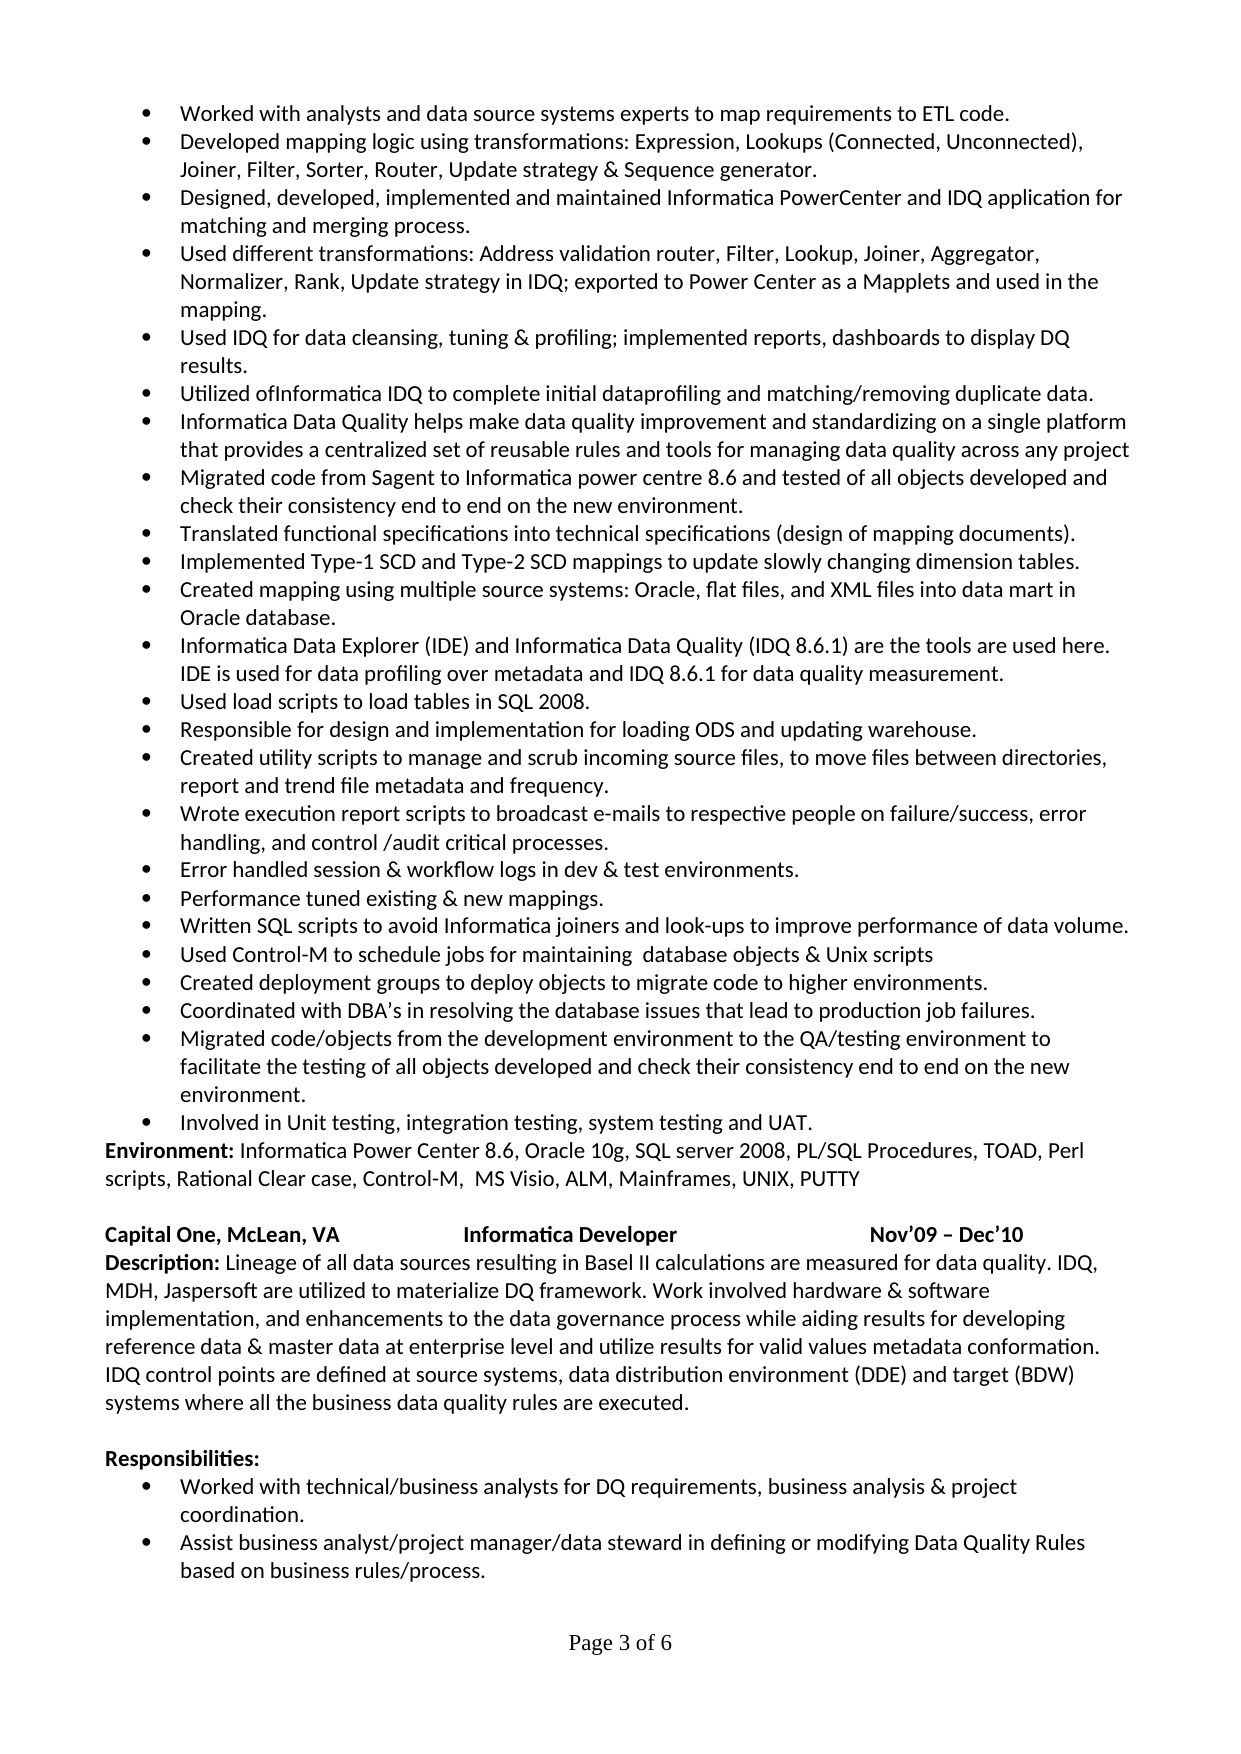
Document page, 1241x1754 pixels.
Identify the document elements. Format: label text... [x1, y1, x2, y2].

list Error handled session & workflow logs in dev & test environments. [142, 856, 1135, 884]
text Environment: Informatica Power Center 8.6, Oracle 10g, SQL server 2008, PL/SQL Procedures, TOAD, Perl scripts, Rational Clear case, Control-M, MS Visio, ALM, Mainframes, UNIX, PUTTY [105, 1136, 1135, 1192]
list Designed, developed, implemented and maintained Informatica PowerCenter and IDQ application for matching and merging process. [142, 183, 1135, 239]
list Informatica Data Quality helps make data quality improvement and standardizing on a single platform that provides a centralized set of reusable rules and tools for managing data quality across any project [142, 407, 1135, 463]
list Coordinated with DBA’s in resolving the database issues that lead to production job failures. [142, 996, 1135, 1024]
text Capital One, McLean, VA Informatica Developer Nov’09 – Dec’10 [105, 1220, 1135, 1248]
list Utilized ofInformatica IDQ to complete initial dataprofiling and matching/removing duplicate data. [142, 379, 1135, 407]
list Worked with analysts and data source systems experts to map requirements to ETL code. [142, 99, 1135, 127]
text Responsibilities: [105, 1444, 1135, 1472]
list Created mapping using multiple source systems: Oracle, flat files, and XML files into data mart in Oracle database. [142, 575, 1135, 631]
list Used IDQ for data cleansing, tuning & profiling; implemented reports, dashboards to display DQ results. [142, 323, 1135, 379]
list Performance tuned existing & new mappings. [142, 884, 1135, 912]
list Translated functional specifications into technical specifications (design of mapping documents). [142, 519, 1135, 547]
list Written SQL scripts to avoid Informatica joiners and look-ups to improve performance of data volume. [142, 912, 1135, 940]
list Worked with technical/business analysts for DQ requirements, business analysis & project coordination. [142, 1472, 1135, 1528]
list Created deployment groups to deploy objects to migrate code to higher environments. [142, 968, 1135, 996]
list Assist business analyst/project manager/data steward in defining or modifying Data Quality Rules based on business rules/process. [142, 1528, 1135, 1584]
list Used different transformations: Address validation router, Filter, Lookup, Joiner, Aggregator, Normalizer, Rank, Update strategy in IDQ; exported to Power Center as a Mapplets and used in the mapping. [142, 239, 1135, 323]
list Used Control-M to schedule jobs for maintaining database objects & Unix scripts [142, 940, 1135, 968]
list Involved in Unit testing, integration testing, system testing and UAT. [142, 1108, 1135, 1136]
list Used load scripts to load tables in SQL 2008. [142, 687, 1135, 716]
list Developed mapping logic using transformations: Expression, Lookups (Connected, Unconnected), Joiner, Filter, Sorter, Router, Update strategy & Sequence generator. [142, 127, 1135, 183]
list Migrated code/objects from the development environment to the QA/testing environment to facilitate the testing of all objects developed and check their consistency end to end on the new environment. [142, 1024, 1135, 1108]
list Responsible for design and implementation for loading ODS and updating warehouse. [142, 716, 1135, 743]
list Wrote execution report scripts to broadcast e-mails to respective people on failure/success, error handling, and control /audit critical processes. [142, 799, 1135, 856]
list Implemented Type-1 SCD and Type-2 SCD mappings to update slowly changing dimension tables. [142, 547, 1135, 575]
list Migrated code from Sagent to Informatica power centre 8.6 and tested of all objects developed and check their consistency end to end on the new environment. [142, 463, 1135, 519]
list Informatica Data Explorer (IDE) and Informatica Data Quality (IDQ 8.6.1) are the tools are used here. IDE is used for data profiling over metadata and IDQ 8.6.1 for data quality measurement. [142, 631, 1135, 687]
list Created utility scripts to manage and scrub incoming source files, to move files between directories, report and trend file metadata and frequency. [142, 743, 1135, 799]
text Description: Lineage of all data sources resulting in Basel II calculations are measured for data quality. IDQ, MDH, Jaspersoft are utilized to materialize DQ framework. Work involved hardware & software implementation, and enhancements to the data governance process while aiding results for developing reference data & master data at enterprise level and utilize results for valid values metadata conformation. IDQ control points are defined at source systems, data distribution environment (DDE) and target (BDW) systems where all the business data quality rules are executed. [105, 1248, 1135, 1416]
